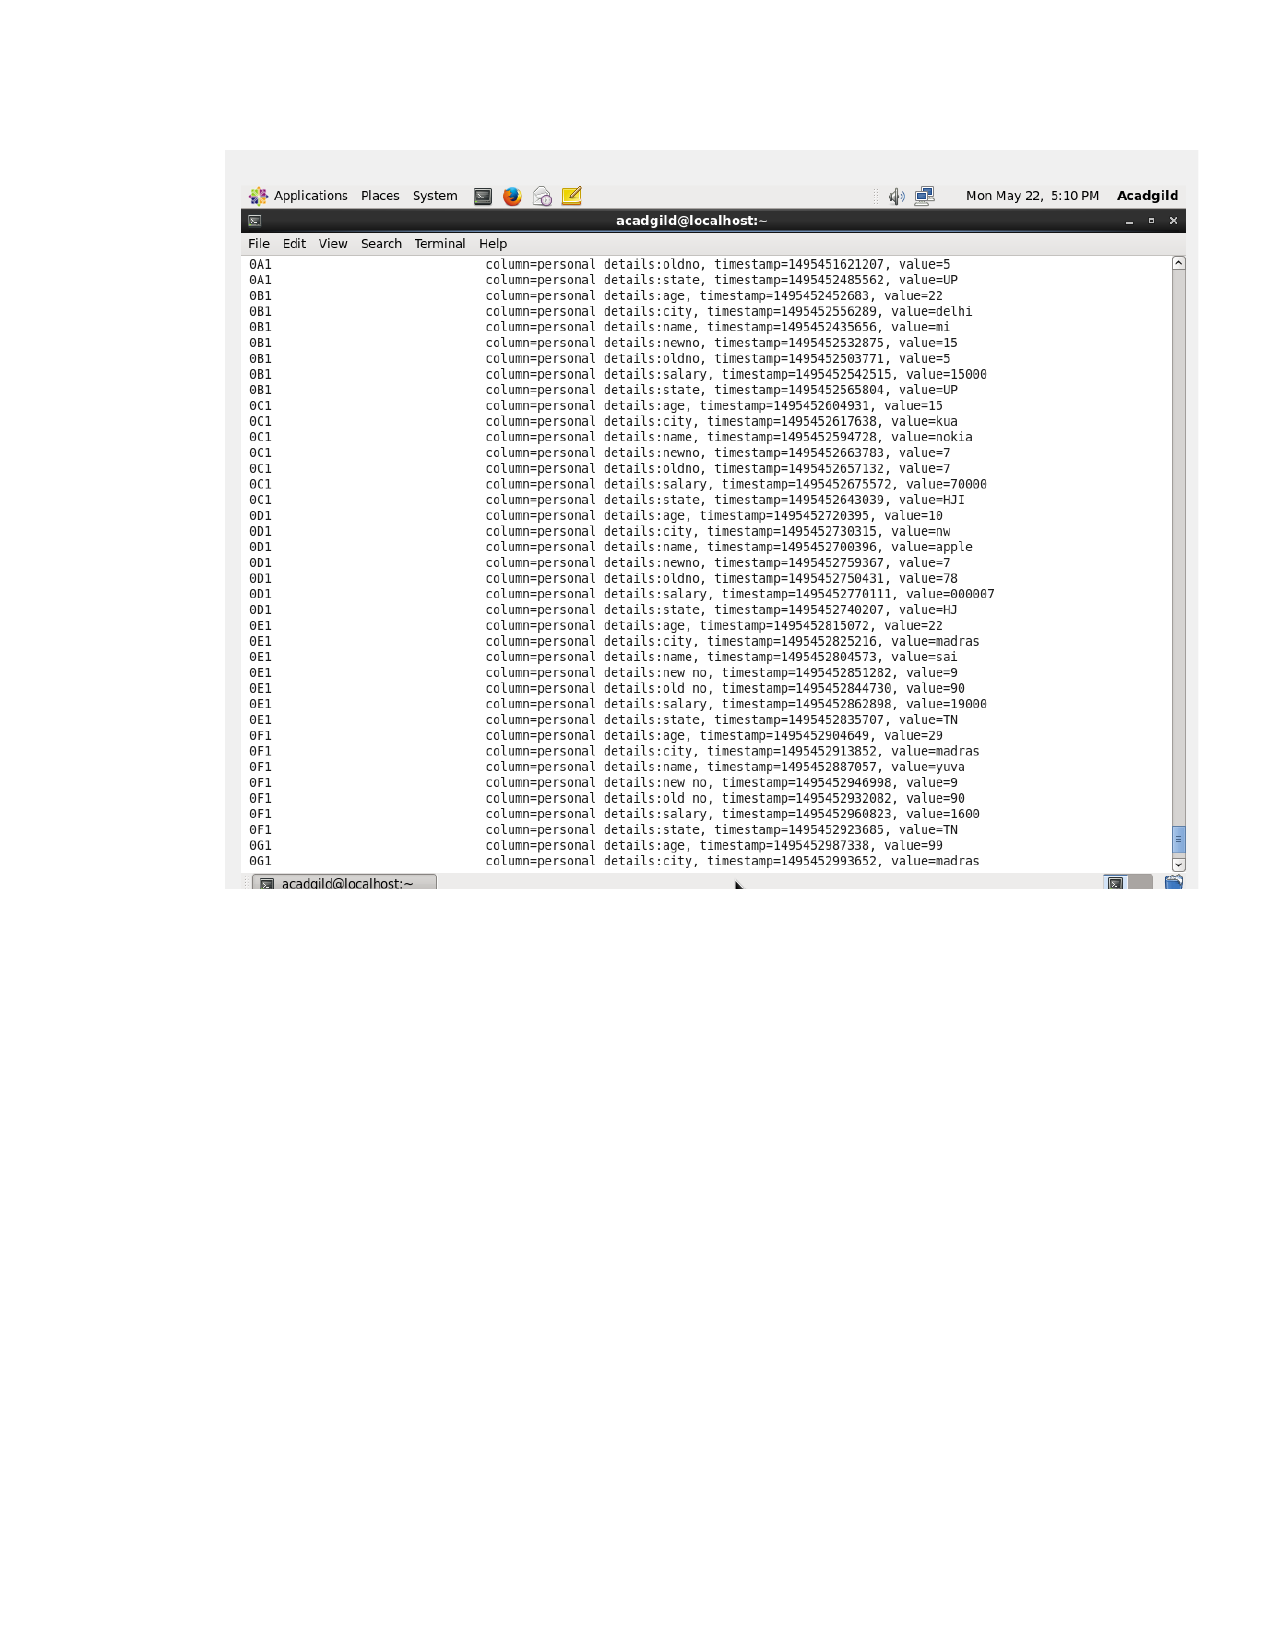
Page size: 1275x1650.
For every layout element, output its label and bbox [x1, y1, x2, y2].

picture [225, 150, 1199, 889]
